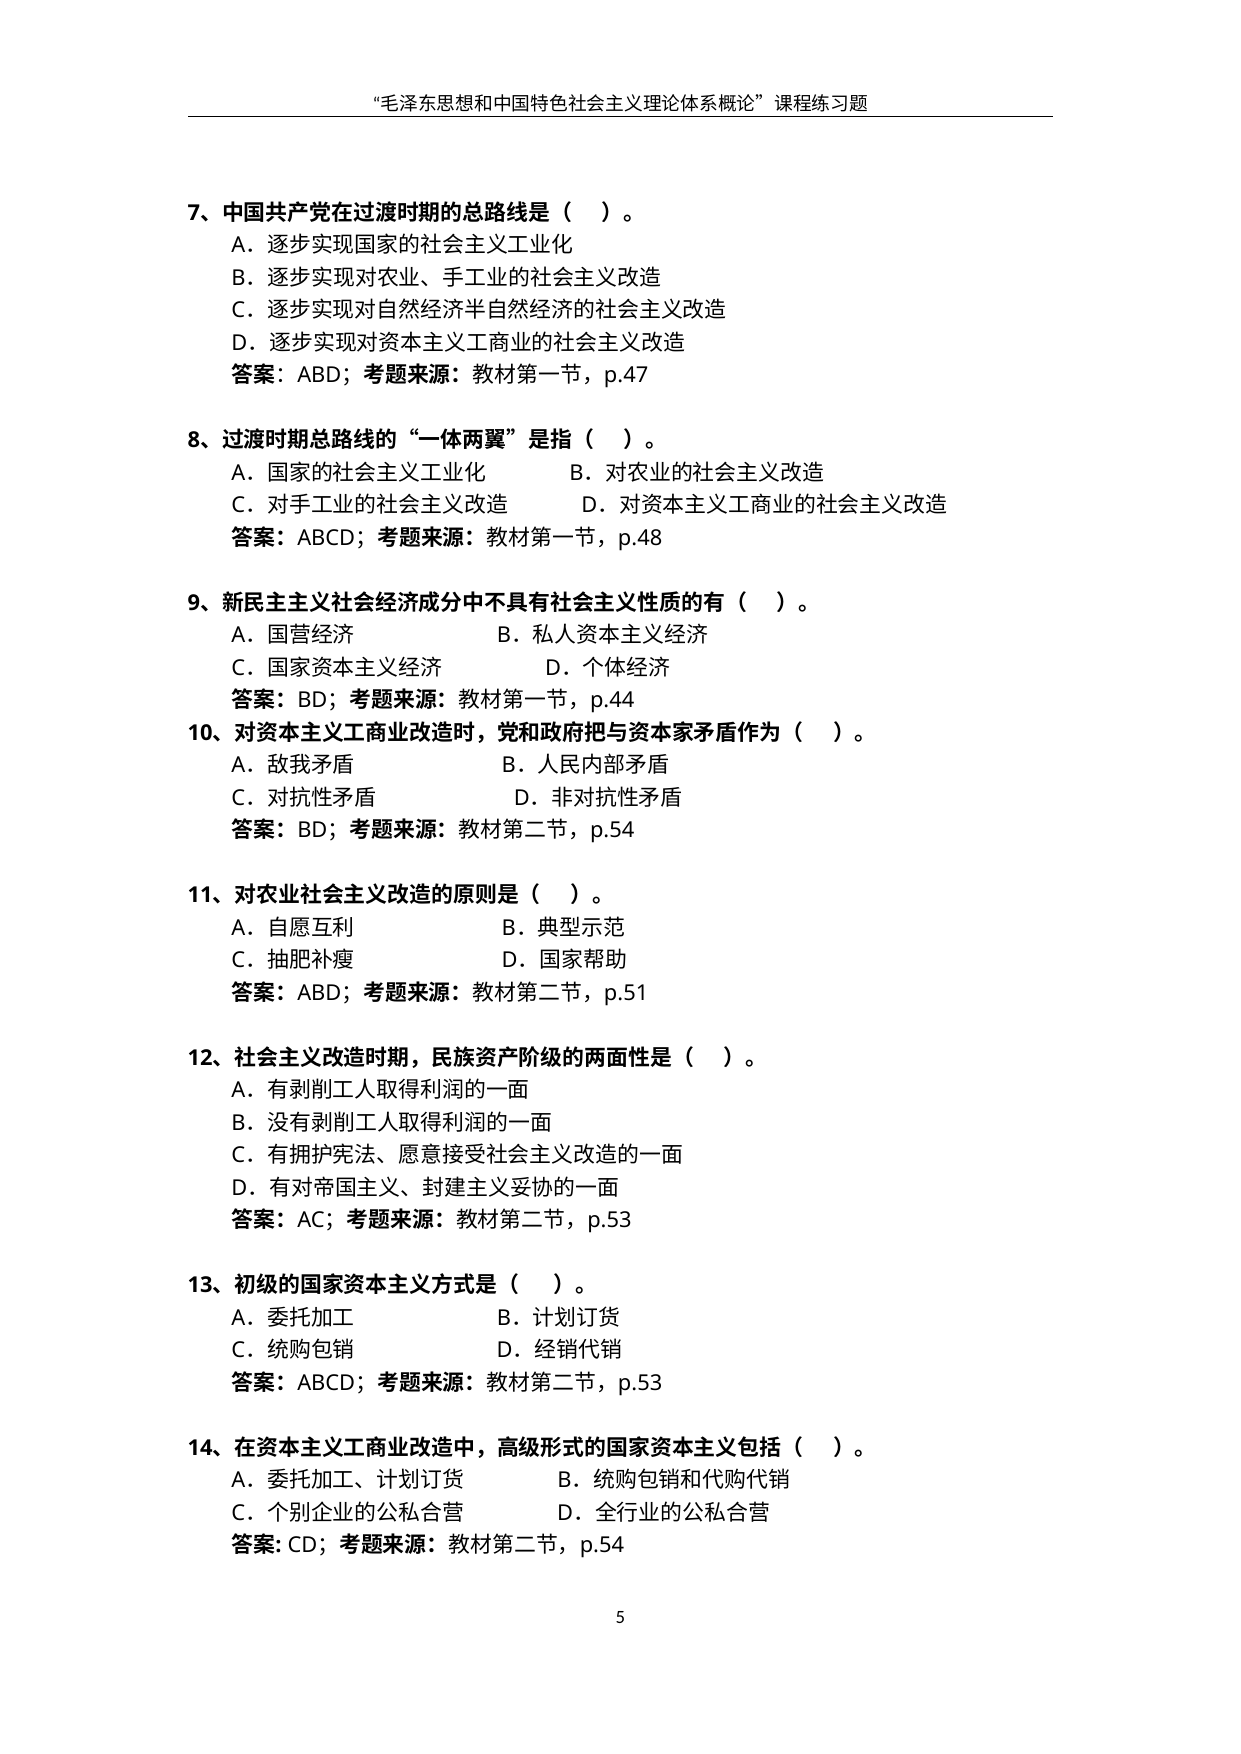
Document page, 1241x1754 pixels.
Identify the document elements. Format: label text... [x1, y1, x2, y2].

text C．个别企业的公私合营 D．全行业的公私合营 [187, 1494, 1053, 1527]
text D．逐步实现对资本主义工商业的社会主义改造 [187, 324, 1053, 357]
text C．抽肥补瘦 D．国家帮助 [187, 942, 1053, 974]
text 9、新民主主义社会经济成分中不具有社会主义性质的有（ ）。 [187, 584, 1053, 617]
text 10、对资本主义工商业改造时，党和政府把与资本家矛盾作为（ ）。 [187, 714, 1053, 747]
text D．有对帝国主义、封建主义妥协的一面 [187, 1169, 1053, 1202]
text 7、中国共产党在过渡时期的总路线是（ ）。 [187, 194, 1053, 227]
text C．有拥护宪法、愿意接受社会主义改造的一面 [187, 1137, 1053, 1169]
text 答案：ABD；考题来源：教材第一节，p.47 [187, 357, 1053, 389]
text 答案：AC；考题来源：教材第二节，p.53 [187, 1202, 1053, 1234]
text 13、初级的国家资本主义方式是（ ）。 [187, 1267, 1053, 1299]
text A．敌我矛盾 B．人民内部矛盾 [187, 747, 1053, 779]
text 8、过渡时期总路线的“一体两翼”是指（ ）。 [187, 422, 1053, 454]
text B．逐步实现对农业、手工业的社会主义改造 [187, 259, 1053, 292]
text 答案：BD；考题来源：教材第一节，p.44 [187, 682, 1053, 714]
text A．委托加工、计划订货 B．统购包销和代购代销 [187, 1462, 1053, 1494]
text 答案：ABCD；考题来源：教材第二节，p.53 [187, 1364, 1053, 1397]
text 答案：ABCD；考题来源：教材第一节，p.48 [187, 519, 1053, 552]
text A．委托加工 B．计划订货 [187, 1299, 1053, 1332]
text A．国家的社会主义工业化 B．对农业的社会主义改造 [187, 454, 1053, 487]
text 答案：ABD；考题来源：教材第二节，p.51 [187, 974, 1053, 1007]
text C．统购包销 D．经销代销 [187, 1332, 1053, 1364]
text A．有剥削工人取得利润的一面 [187, 1072, 1053, 1104]
text 答案: CD；考题来源：教材第二节，p.54 [187, 1527, 1053, 1559]
text 14、在资本主义工商业改造中，高级形式的国家资本主义包括（ ）。 [187, 1429, 1053, 1462]
text 答案：BD；考题来源：教材第二节，p.54 [187, 812, 1053, 844]
text A．逐步实现国家的社会主义工业化 [187, 227, 1053, 259]
text C．逐步实现对自然经济半自然经济的社会主义改造 [187, 292, 1053, 324]
text 12、社会主义改造时期，民族资产阶级的两面性是（ ）。 [187, 1039, 1053, 1072]
text C．对手工业的社会主义改造 D．对资本主义工商业的社会主义改造 [187, 487, 1053, 519]
text A．国营经济 B．私人资本主义经济 [187, 617, 1053, 649]
text C．国家资本主义经济 D．个体经济 [187, 649, 1053, 682]
text A．自愿互利 B．典型示范 [187, 909, 1053, 942]
text C．对抗性矛盾 D．非对抗性矛盾 [187, 779, 1053, 812]
text B．没有剥削工人取得利润的一面 [187, 1104, 1053, 1137]
text 11、对农业社会主义改造的原则是（ ）。 [187, 877, 1053, 909]
